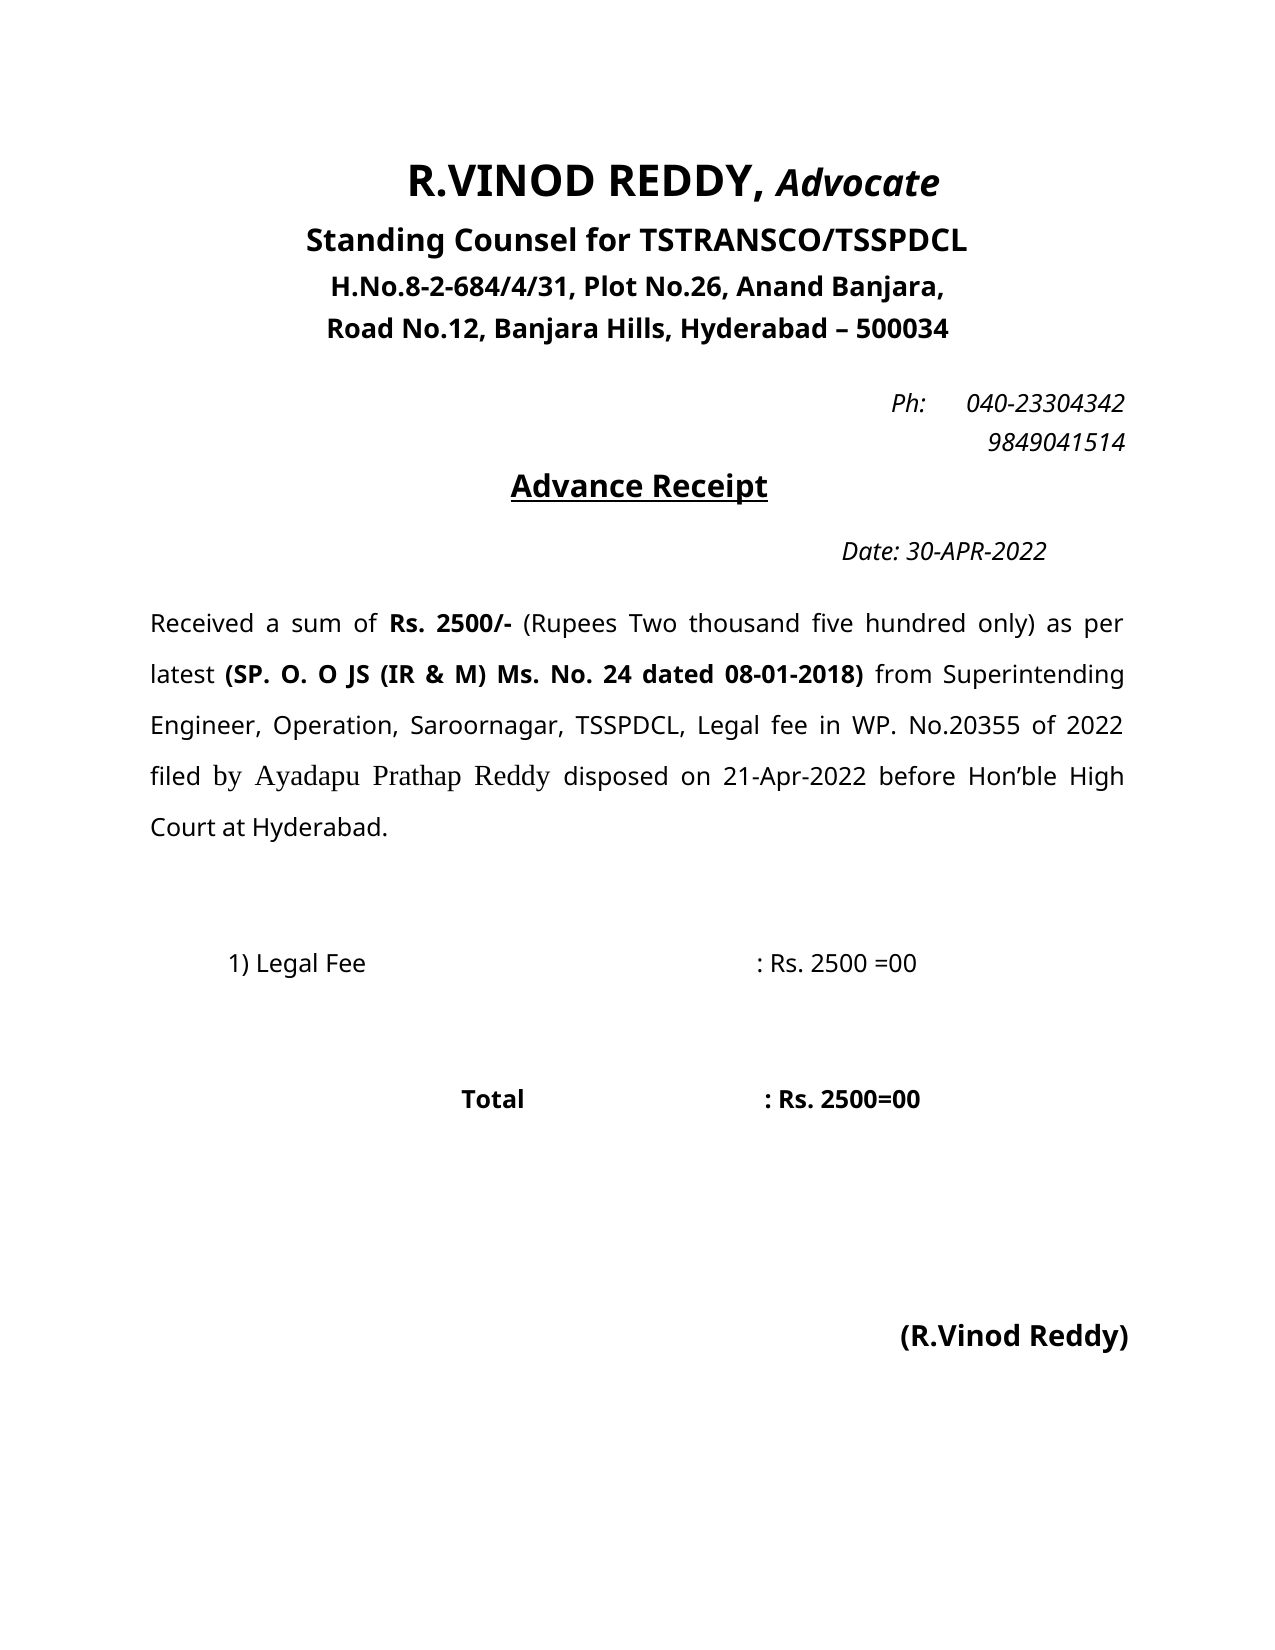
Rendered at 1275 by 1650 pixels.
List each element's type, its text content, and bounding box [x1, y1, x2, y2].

text Received a sum of Rs. 2500/- (Rupees Two thousand five hundred only) as per latest (SP. O. O JS (IR & M) Ms. No. 24 dated 08-01-2018) from Superintending Engineer, Operation, Saroornagar, TSSPDCL, Legal fee in WP. No.20355 of 2022 filed by Ayadapu Prathap Reddy disposed on 21-Apr-2022 before Hon’ble High Court at Hyderabad. [150, 605, 1125, 844]
text Advance Receipt [150, 463, 1128, 506]
text 9849041514 [150, 424, 1125, 458]
text R.VINOD REDDY, Advocate [227, 150, 1047, 209]
text Total : Rs. 2500=00 [227, 1082, 1010, 1116]
text Road No.12, Banjara Hills, Hyderabad – 500034 [150, 310, 1125, 347]
text 1) Legal Fee : Rs. 2500 =00 [227, 946, 1010, 980]
text (R.Vinod Reddy) [677, 1315, 1128, 1355]
text Standing Counsel for TSTRANSCO/TSSPDCL [227, 218, 1047, 261]
text H.No.8-2-684/4/31, Plot No.26, Anand Banjara, [150, 267, 1125, 304]
text Ph: 040-23304342 [150, 385, 1125, 419]
text Date: 30-APR-2022 [227, 533, 1047, 567]
